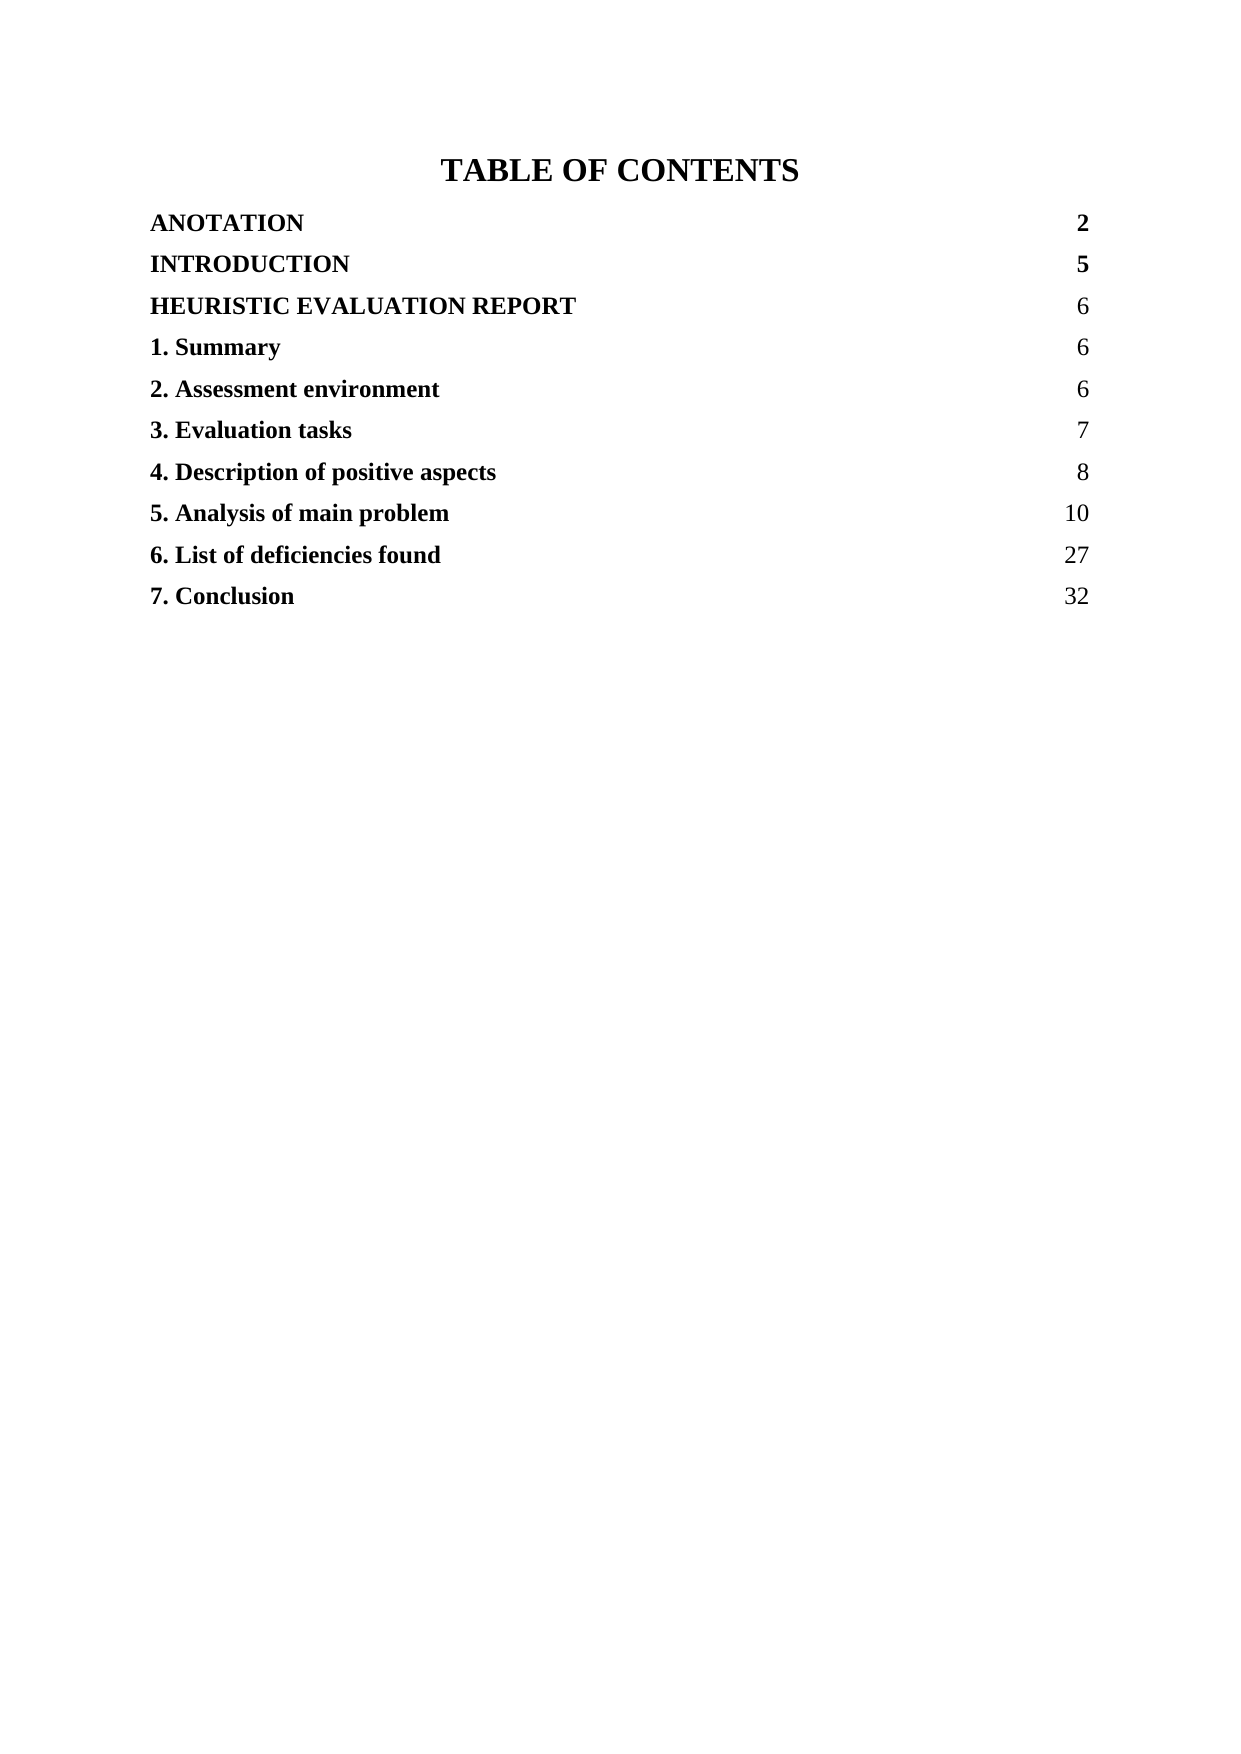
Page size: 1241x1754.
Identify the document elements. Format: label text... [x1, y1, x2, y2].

text TABLE OF CONTENTS [150, 150, 1090, 188]
